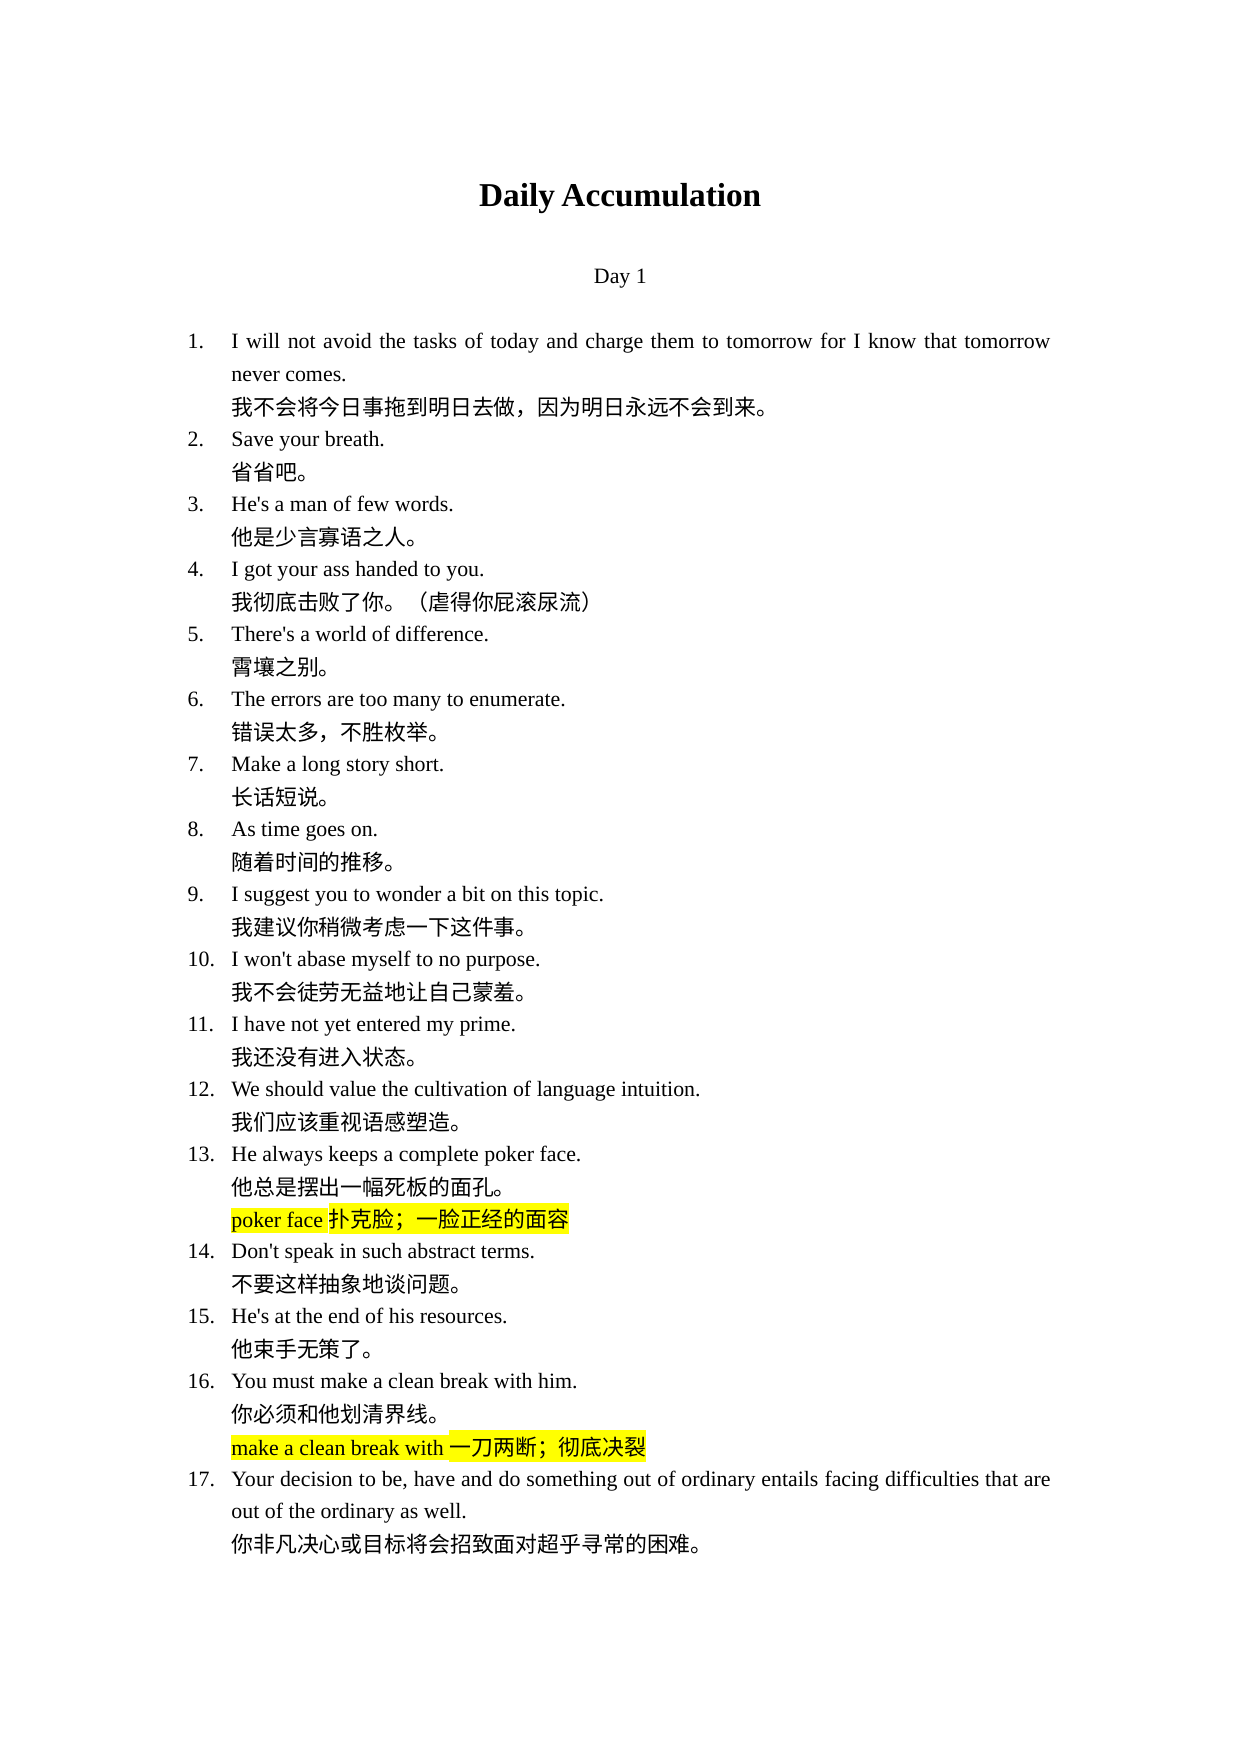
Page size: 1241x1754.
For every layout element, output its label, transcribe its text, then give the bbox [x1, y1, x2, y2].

list Save your breath. 省省吧。 [187, 422, 1053, 487]
list Make a long story short. 长话短说。 [187, 747, 1053, 812]
list We should value the cultivation of language intuition. 我们应该重视语感塑造。 [187, 1072, 1053, 1137]
list I got your ass handed to you. 我彻底击败了你。（虐得你屁滚尿流） [187, 552, 1053, 617]
list You must make a clean break with him. 你必须和他划清界线。 make a clean break with 一刀两断；彻底决裂 [187, 1364, 1053, 1462]
list He always keeps a complete poker face. 他总是摆出一幅死板的面孔。 poker face 扑克脸；一脸正经的面容 [187, 1137, 1053, 1234]
list Don't speak in such abstract terms. 不要这样抽象地谈问题。 [187, 1234, 1053, 1299]
list The errors are too many to enumerate. 错误太多，不胜枚举。 [187, 682, 1053, 747]
list I suggest you to wonder a bit on this topic. 我建议你稍微考虑一下这件事。 [187, 877, 1053, 942]
list I have not yet entered my prime. 我还没有进入状态。 [187, 1007, 1053, 1072]
list I won't abase myself to no purpose. 我不会徒劳无益地让自己蒙羞。 [187, 942, 1053, 1007]
list He's at the end of his resources. 他束手无策了。 [187, 1299, 1053, 1364]
list I will not avoid the tasks of today and charge them to tomorrow for I know that tomorrow never comes. 我不会将今日事拖到明日去做，因为明日永远不会到来。 [187, 324, 1053, 422]
list He's a man of few words. 他是少言寡语之人。 [187, 487, 1053, 552]
list There's a world of difference. 霄壤之别。 [187, 617, 1053, 682]
list As time goes on. 随着时间的推移。 [187, 812, 1053, 877]
text Daily Accumulation [187, 162, 1053, 227]
list Your decision to be, have and do something out of ordinary entails facing difficulties that are out of the ordinary as well. 你非凡决心或目标将会招致面对超乎寻常的困难。 [187, 1462, 1053, 1559]
text Day 1 [187, 259, 1053, 292]
